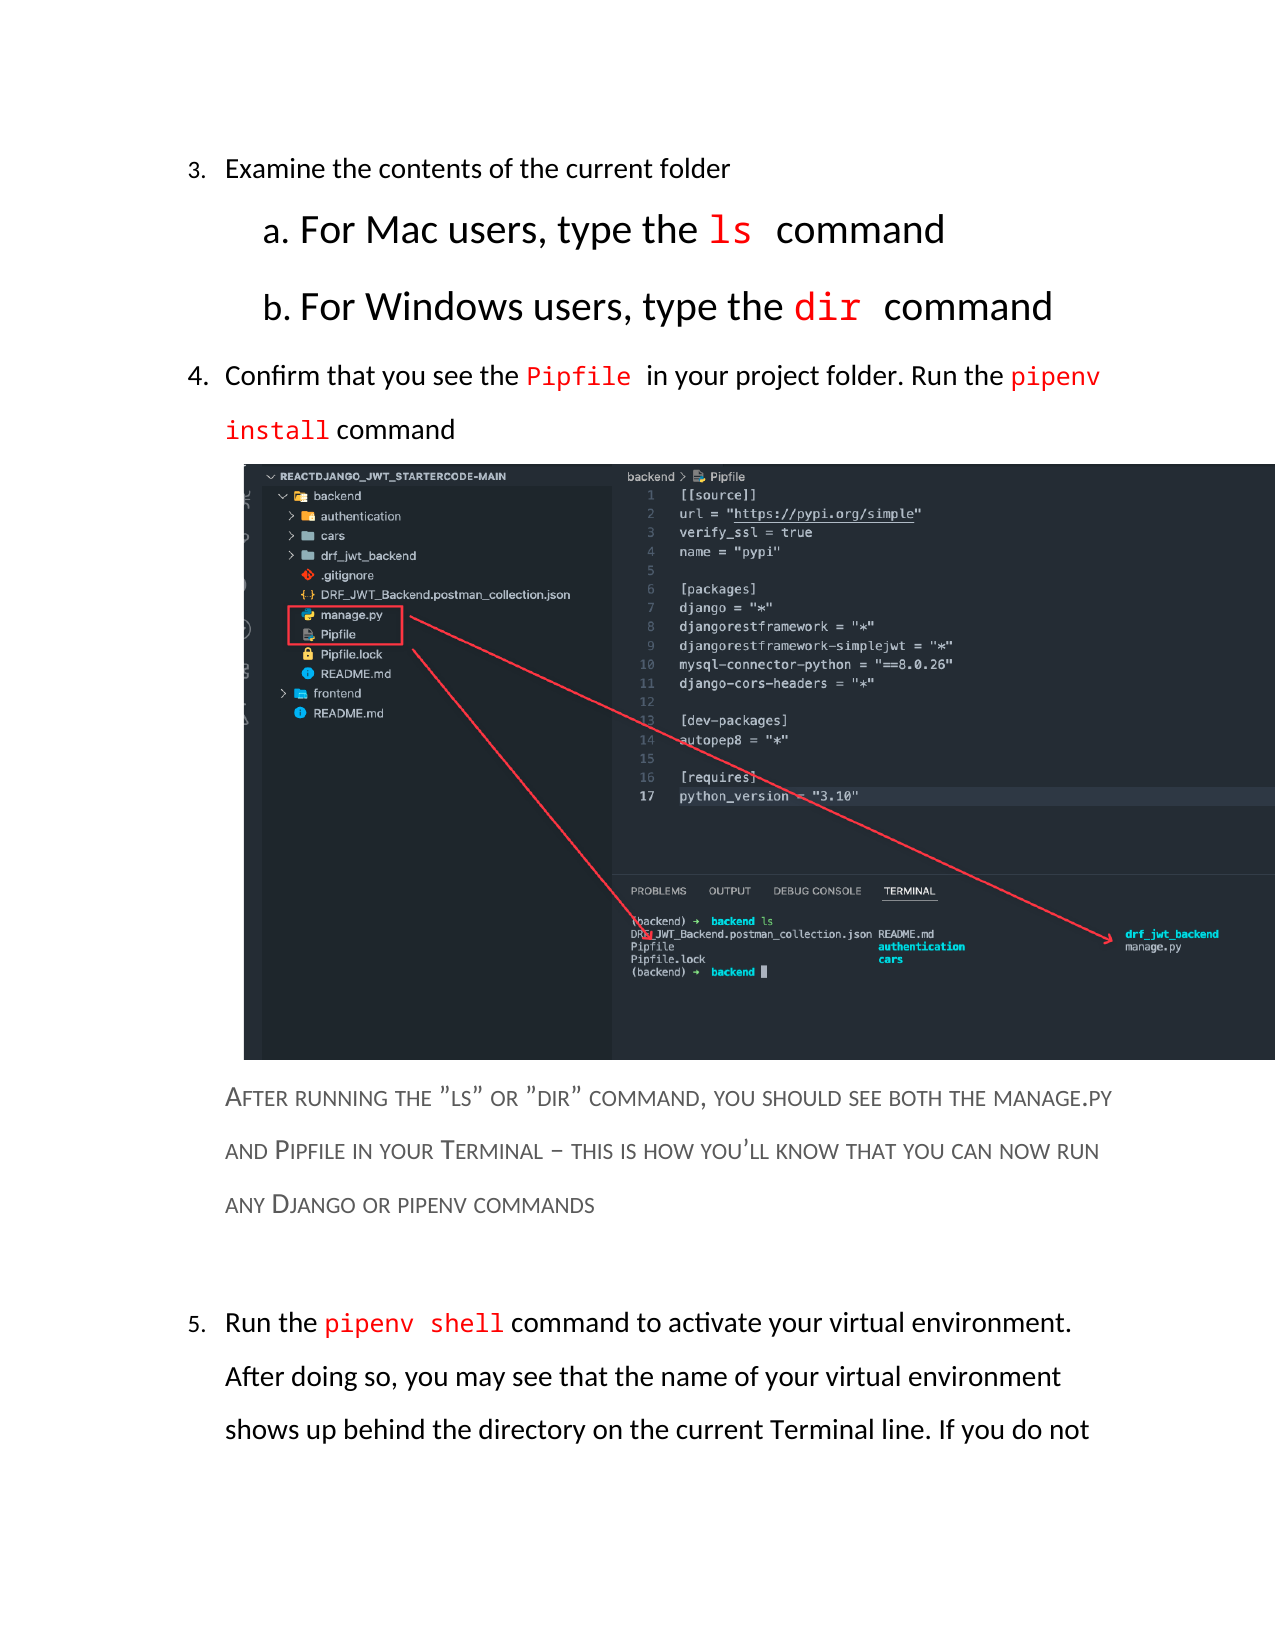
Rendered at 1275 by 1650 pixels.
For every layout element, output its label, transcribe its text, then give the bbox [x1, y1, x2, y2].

list Examine the contents of the current folder [187, 150, 1125, 186]
list For Windows users, type the dir command [262, 280, 1125, 332]
list Confirm that you see the Pipfile in your project folder. Run the pipenv install commandAfter running the ”ls” or ”dir” command, you should see both the manage.py and Pipfile in your Terminal – this is how you’ll know that you can now run any Django or pipenv commands [187, 357, 1125, 1220]
list For Mac users, type the ls command [262, 203, 1125, 255]
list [187, 1304, 1125, 1447]
